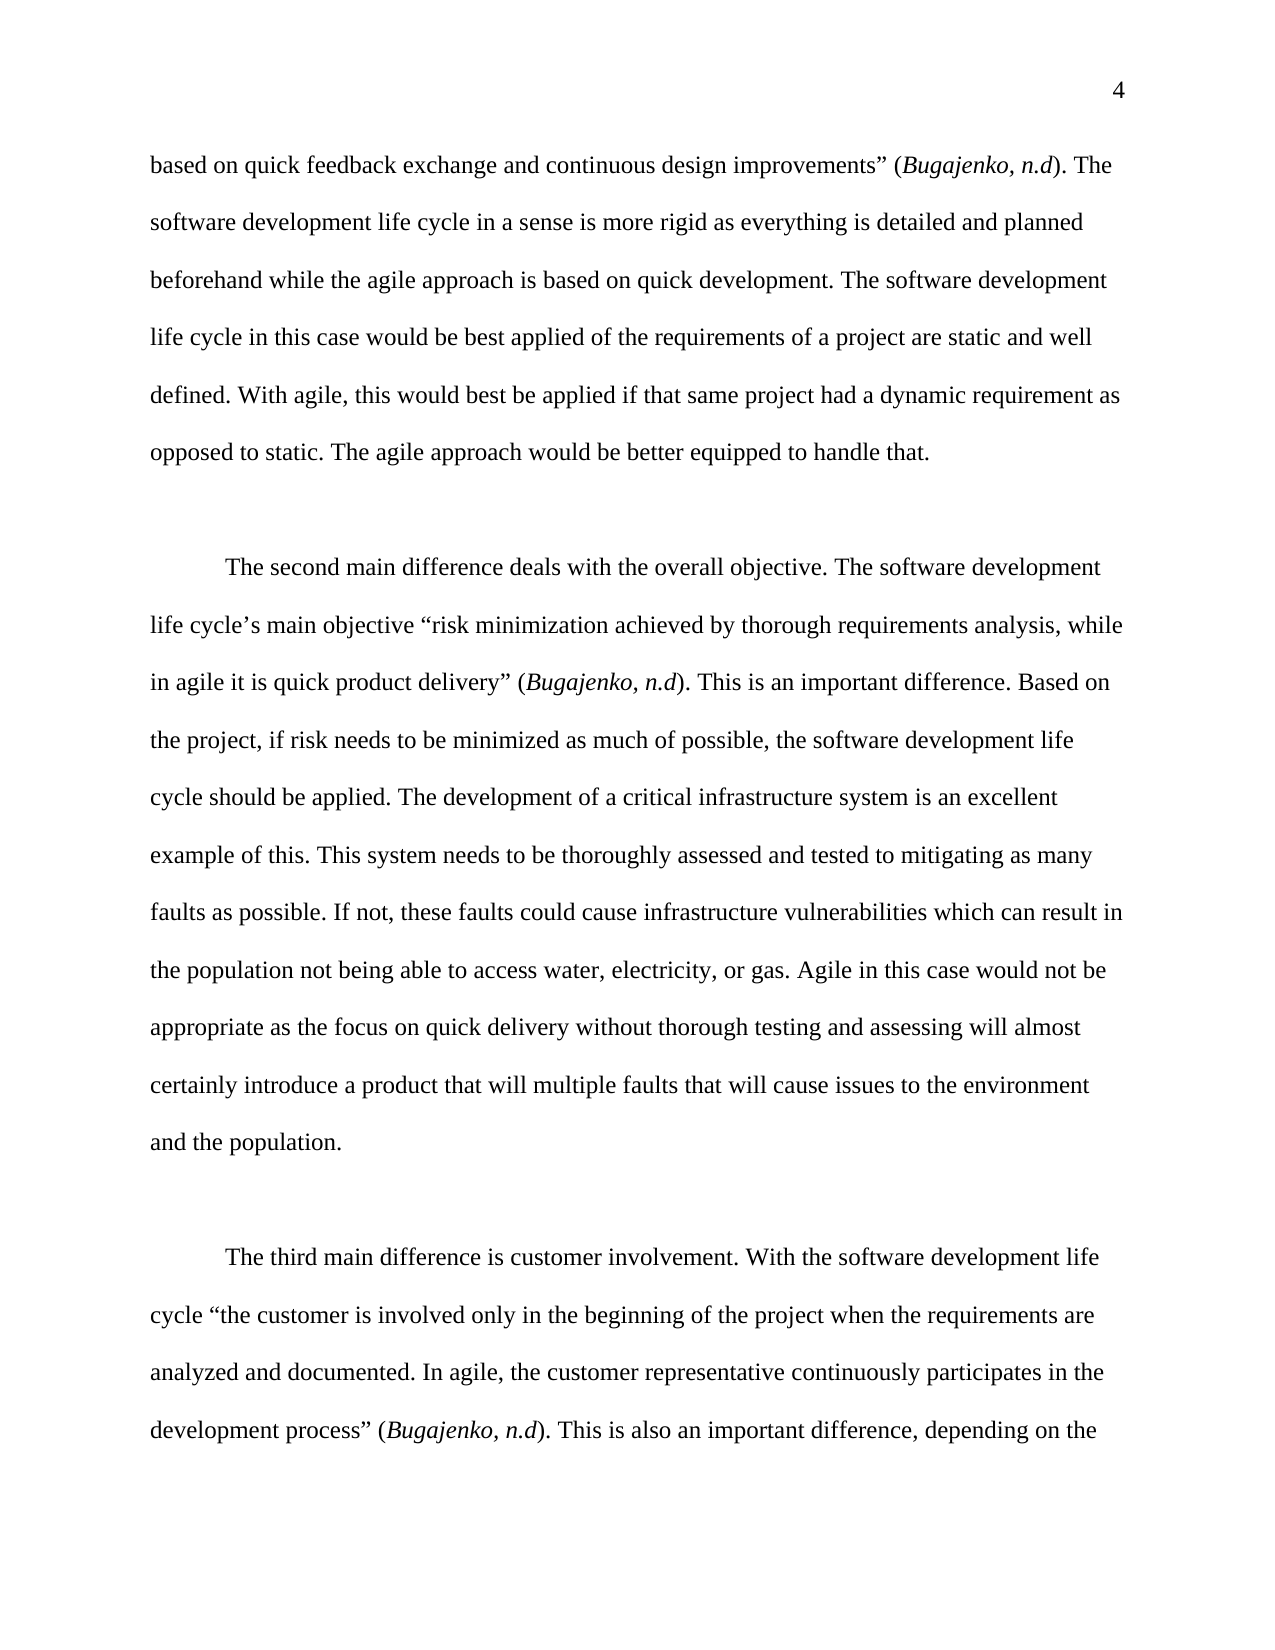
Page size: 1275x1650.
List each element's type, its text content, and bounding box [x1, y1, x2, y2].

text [150, 150, 1125, 466]
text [150, 1242, 1125, 1444]
text The second main difference deals with the overall objective. The software development life cycle’s main objective “risk minimization achieved by thorough requirements analysis, while in agile it is quick product delivery” (Bugajenko, n.d). This is an important difference. Based on the project, if risk needs to be minimized as much of possible, the software development life cycle should be applied. The development of a critical infrastructure system is an excellent example of this. This system needs to be thoroughly assessed and tested to mitigating as many faults as possible. If not, these faults could cause infrastructure vulnerabilities which can result in the population not being able to access water, electricity, or gas. Agile in this case would not be appropriate as the focus on quick delivery without thorough testing and assessing will almost certainly introduce a product that will multiple faults that will cause issues to the environment and the population. [150, 552, 1125, 1156]
